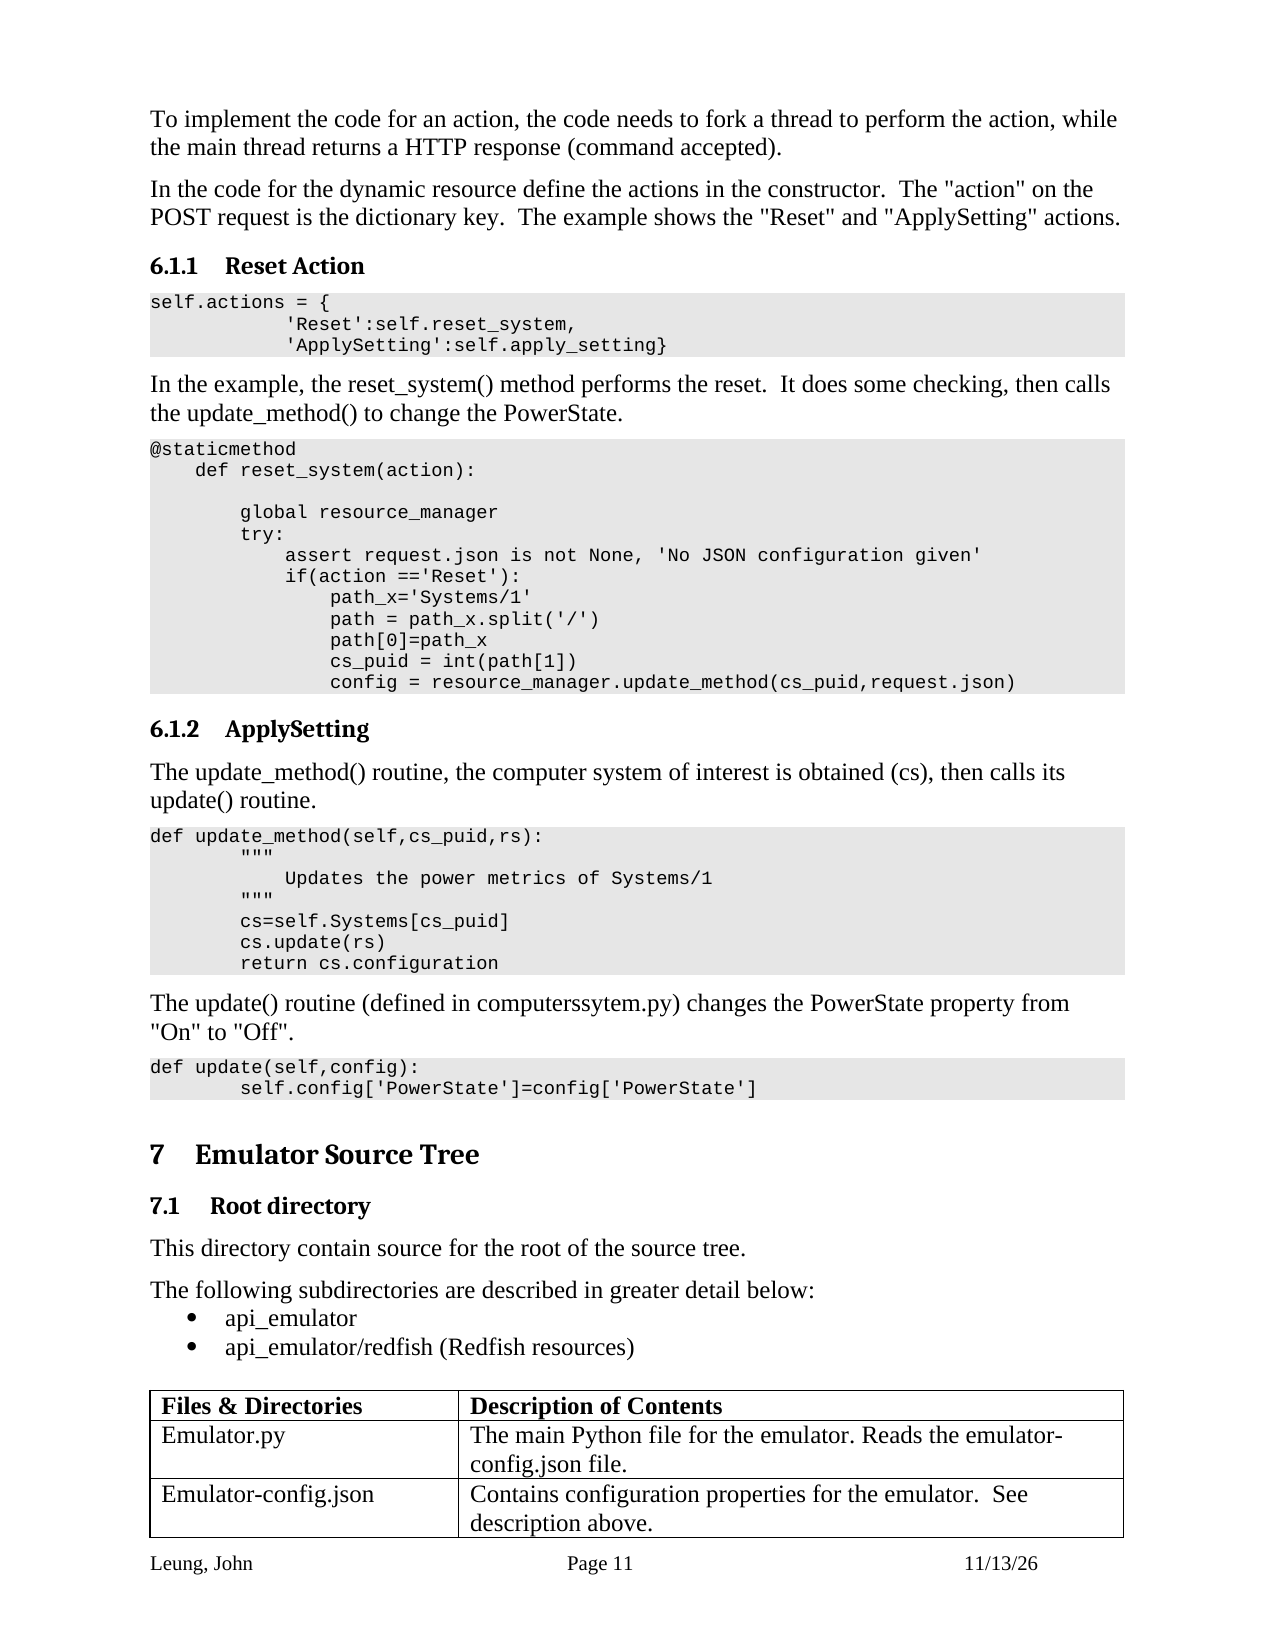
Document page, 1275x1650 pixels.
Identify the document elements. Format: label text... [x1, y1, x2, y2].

subtitle Reset Action [150, 252, 1125, 281]
text def update(self,config): [150, 1058, 1125, 1079]
text assert request.json is not None, 'No JSON configuration given' [150, 546, 1125, 567]
text cs_puid = int(path[1]) [150, 652, 1125, 673]
text """ [150, 848, 1125, 869]
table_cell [459, 1479, 1123, 1537]
text global resource_manager [150, 503, 1125, 524]
text self.actions = { [150, 293, 1125, 314]
text config = resource_manager.update_method(cs_puid,request.json) [150, 673, 1125, 694]
text 'Reset':self.reset_system, [150, 314, 1125, 336]
subtitle Emulator Source Tree [150, 1138, 1125, 1171]
text cs=self.Systems[cs_puid] [150, 912, 1125, 933]
table_cell Emulator.py [151, 1421, 458, 1478]
text self.config['PowerState']=config['PowerState'] [150, 1079, 1125, 1100]
text @staticmethod [150, 439, 1125, 461]
table_header Description of Contents [459, 1391, 1123, 1419]
text path_x='Systems/1' [150, 588, 1125, 609]
subtitle ApplySetting [150, 715, 1125, 744]
table_cell The main Python file for the emulator. Reads the emulator-config.json file. [459, 1421, 1123, 1478]
text The following subdirectories are described in greater detail below: [150, 1275, 1125, 1303]
table_header Files & Directories [151, 1391, 458, 1419]
list api_emulator/redfish (Redfish resources) [187, 1332, 1125, 1361]
text 'ApplySetting':self.apply_setting} [150, 336, 1125, 357]
text """ [150, 890, 1125, 912]
text To implement the code for an action, the code needs to fork a thread to perform the action, while the main thread returns a HTTP response (command accepted). [150, 104, 1125, 161]
text path[0]=path_x [150, 631, 1125, 652]
text def reset_system(action): [150, 461, 1125, 482]
text cs.update(rs) [150, 933, 1125, 954]
text if(action =='Reset'): [150, 567, 1125, 588]
text Updates the power metrics of Systems/1 [150, 869, 1125, 890]
text return cs.configuration [150, 954, 1125, 975]
text def update_method(self,cs_puid,rs): [150, 827, 1125, 848]
text In the example, the reset_system() method performs the reset. It does some checking, then calls the update_method() to change the PowerState. [150, 369, 1125, 427]
text The update() routine (defined in computerssytem.py) changes the PowerState property from "On" to "Off". [150, 988, 1125, 1045]
subtitle Root directory [150, 1192, 1125, 1221]
text In the code for the dynamic resource define the actions in the constructor. The "action" on the POST request is the dictionary key. The example shows the "Reset" and "ApplySetting" actions. [150, 174, 1125, 231]
text try: [150, 524, 1125, 546]
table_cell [151, 1479, 458, 1537]
text This directory contain source for the root of the source tree. [150, 1233, 1125, 1262]
text The update_method() routine, the computer system of interest is obtained (cs), then calls its update() routine. [150, 757, 1125, 814]
text path = path_x.split('/') [150, 609, 1125, 631]
list api_emulator [187, 1303, 1125, 1332]
